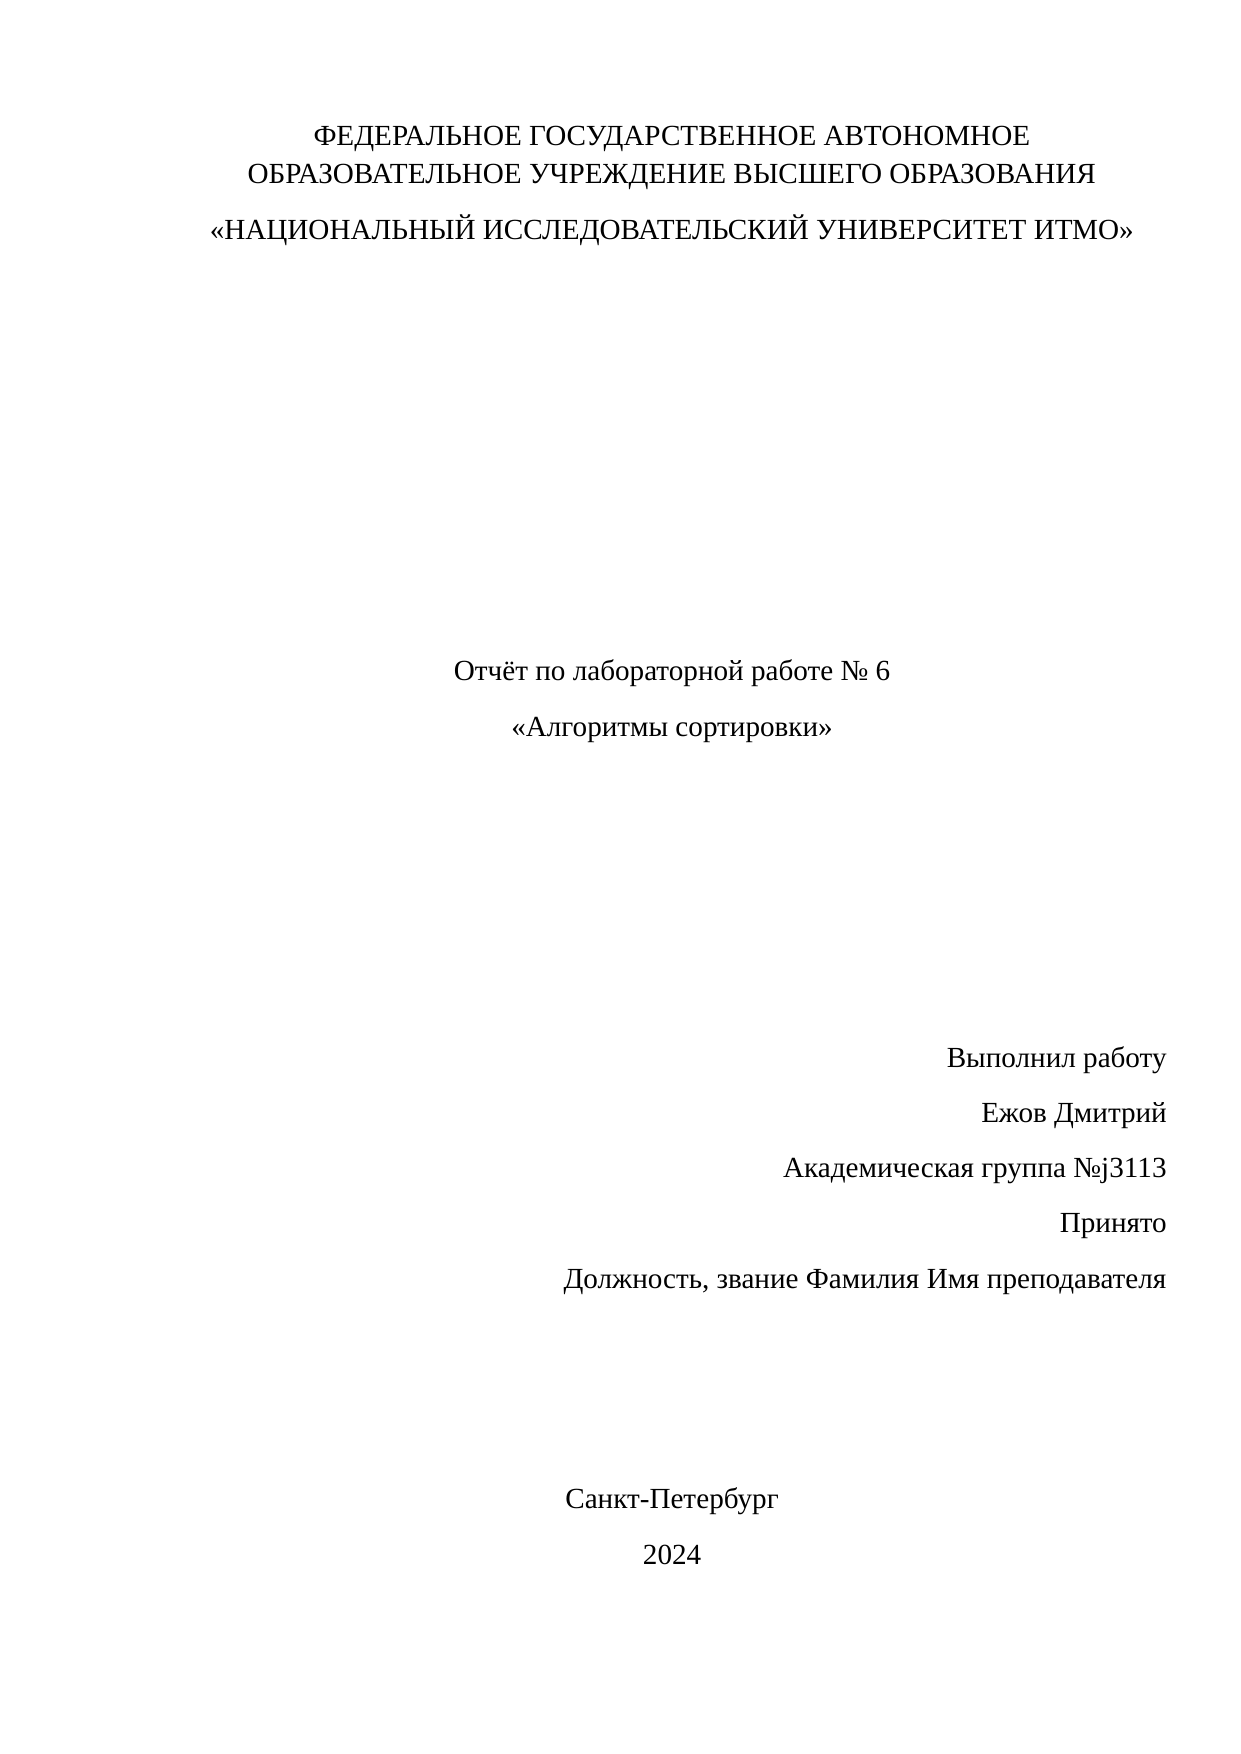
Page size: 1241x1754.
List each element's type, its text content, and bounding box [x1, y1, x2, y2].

text Принято [177, 1206, 1167, 1239]
text Должность, звание Фамилия Имя преподавателя [177, 1261, 1167, 1294]
text ФЕДЕРАЛЬНОЕ ГОСУДАРСТВЕННОЕ АВТОНОМНОЕ ОБРАЗОВАТЕЛЬНОЕ УЧРЕЖДЕНИЕ ВЫСШЕГО ОБРАЗОВАНИЯ [177, 118, 1167, 190]
text Санкт-Петербург [177, 1482, 1167, 1515]
text Выполнил работу [177, 1040, 1167, 1073]
text «Алгоритмы сортировки» [177, 709, 1167, 742]
text 2024 [177, 1537, 1167, 1570]
text Академическая группа №j3113 [177, 1150, 1167, 1184]
text Отчёт по лабораторной работе № 6 [177, 653, 1167, 687]
text Ежов Дмитрий [177, 1095, 1167, 1129]
text «НАЦИОНАЛЬНЫЙ ИССЛЕДОВАТЕЛЬСКИЙ УНИВЕРСИТЕТ ИТМО» [177, 212, 1167, 245]
